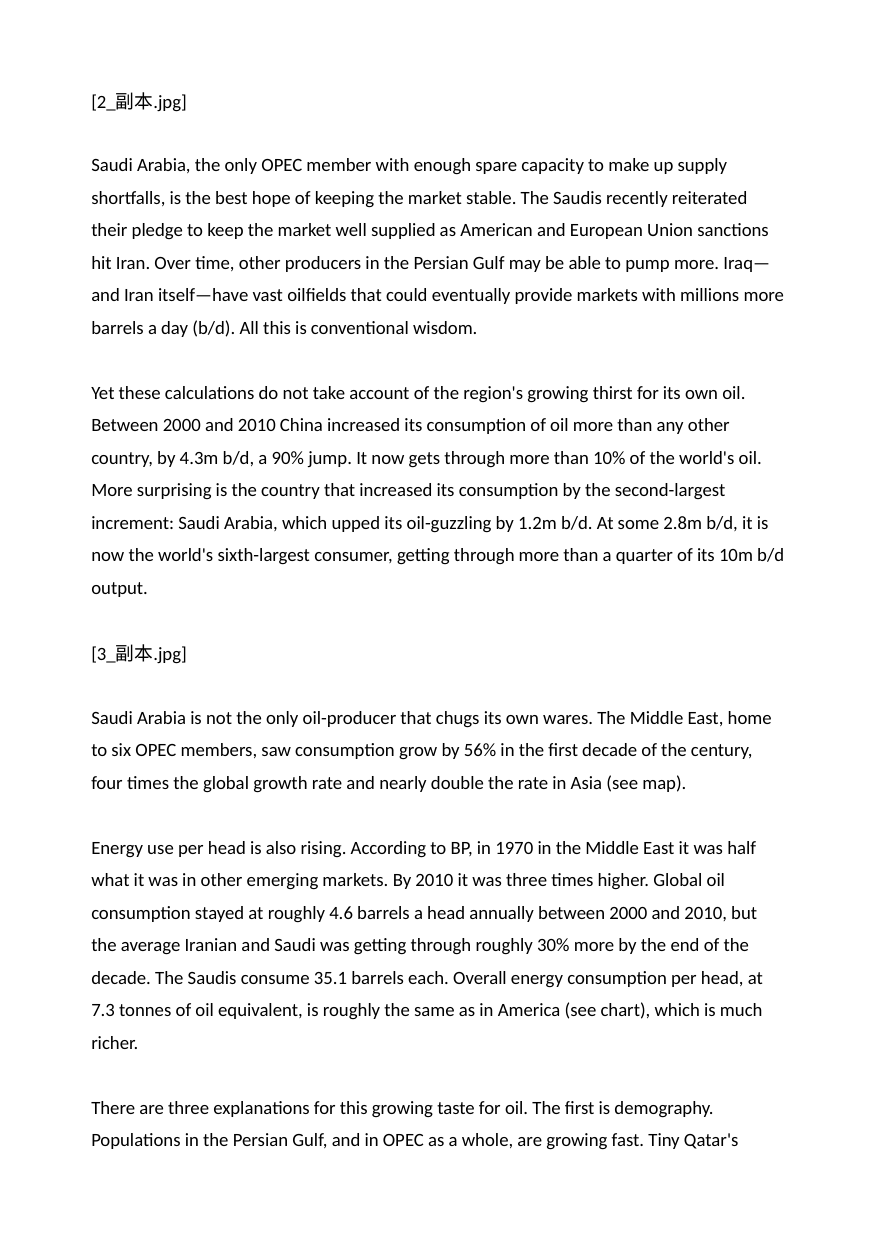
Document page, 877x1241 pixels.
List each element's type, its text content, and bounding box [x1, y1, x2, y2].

text Yet these calculations do not take account of the region's growing thirst for its own oil. Between 2000 and 2010 China increased its consumption of oil more than any other country, by 4.3m b/d, a 90% jump. It now gets through more than 10% of the world's oil. More surprising is the country that increased its consumption by the second-largest increment: Saudi Arabia, which upped its oil-guzzling by 1.2m b/d. At some 2.8m b/d, it is now the world's sixth-largest consumer, getting through more than a quarter of its 10m b/d output. [91, 376, 786, 604]
text [2_副本.jpg] [91, 84, 786, 116]
text Energy use per head is also rising. According to BP, in 1970 in the Middle East it was half what it was in other emerging markets. By 2010 it was three times higher. Global oil consumption stayed at roughly 4.6 barrels a head annually between 2000 and 2010, but the average Iranian and Saudi was getting through roughly 30% more by the end of the decade. The Saudis consume 35.1 barrels each. Overall energy consumption per head, at 7.3 tonnes of oil equivalent, is roughly the same as in America (see chart), which is much richer. [91, 831, 786, 1059]
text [91, 1091, 786, 1156]
text Saudi Arabia, the only OPEC member with enough spare capacity to make up supply shortfalls, is the best hope of keeping the market stable. The Saudis recently reiterated their pledge to keep the market well supplied as American and European Union sanctions hit Iran. Over time, other producers in the Persian Gulf may be able to pump more. Iraq—and Iran itself—have vast oilfields that could eventually provide markets with millions more barrels a day (b/d). All this is conventional wisdom. [91, 149, 786, 344]
text Saudi Arabia is not the only oil-producer that chugs its own wares. The Middle East, home to six OPEC members, saw consumption grow by 56% in the first decade of the century, four times the global growth rate and nearly double the rate in Asia (see map). [91, 701, 786, 799]
text [3_副本.jpg] [91, 636, 786, 669]
